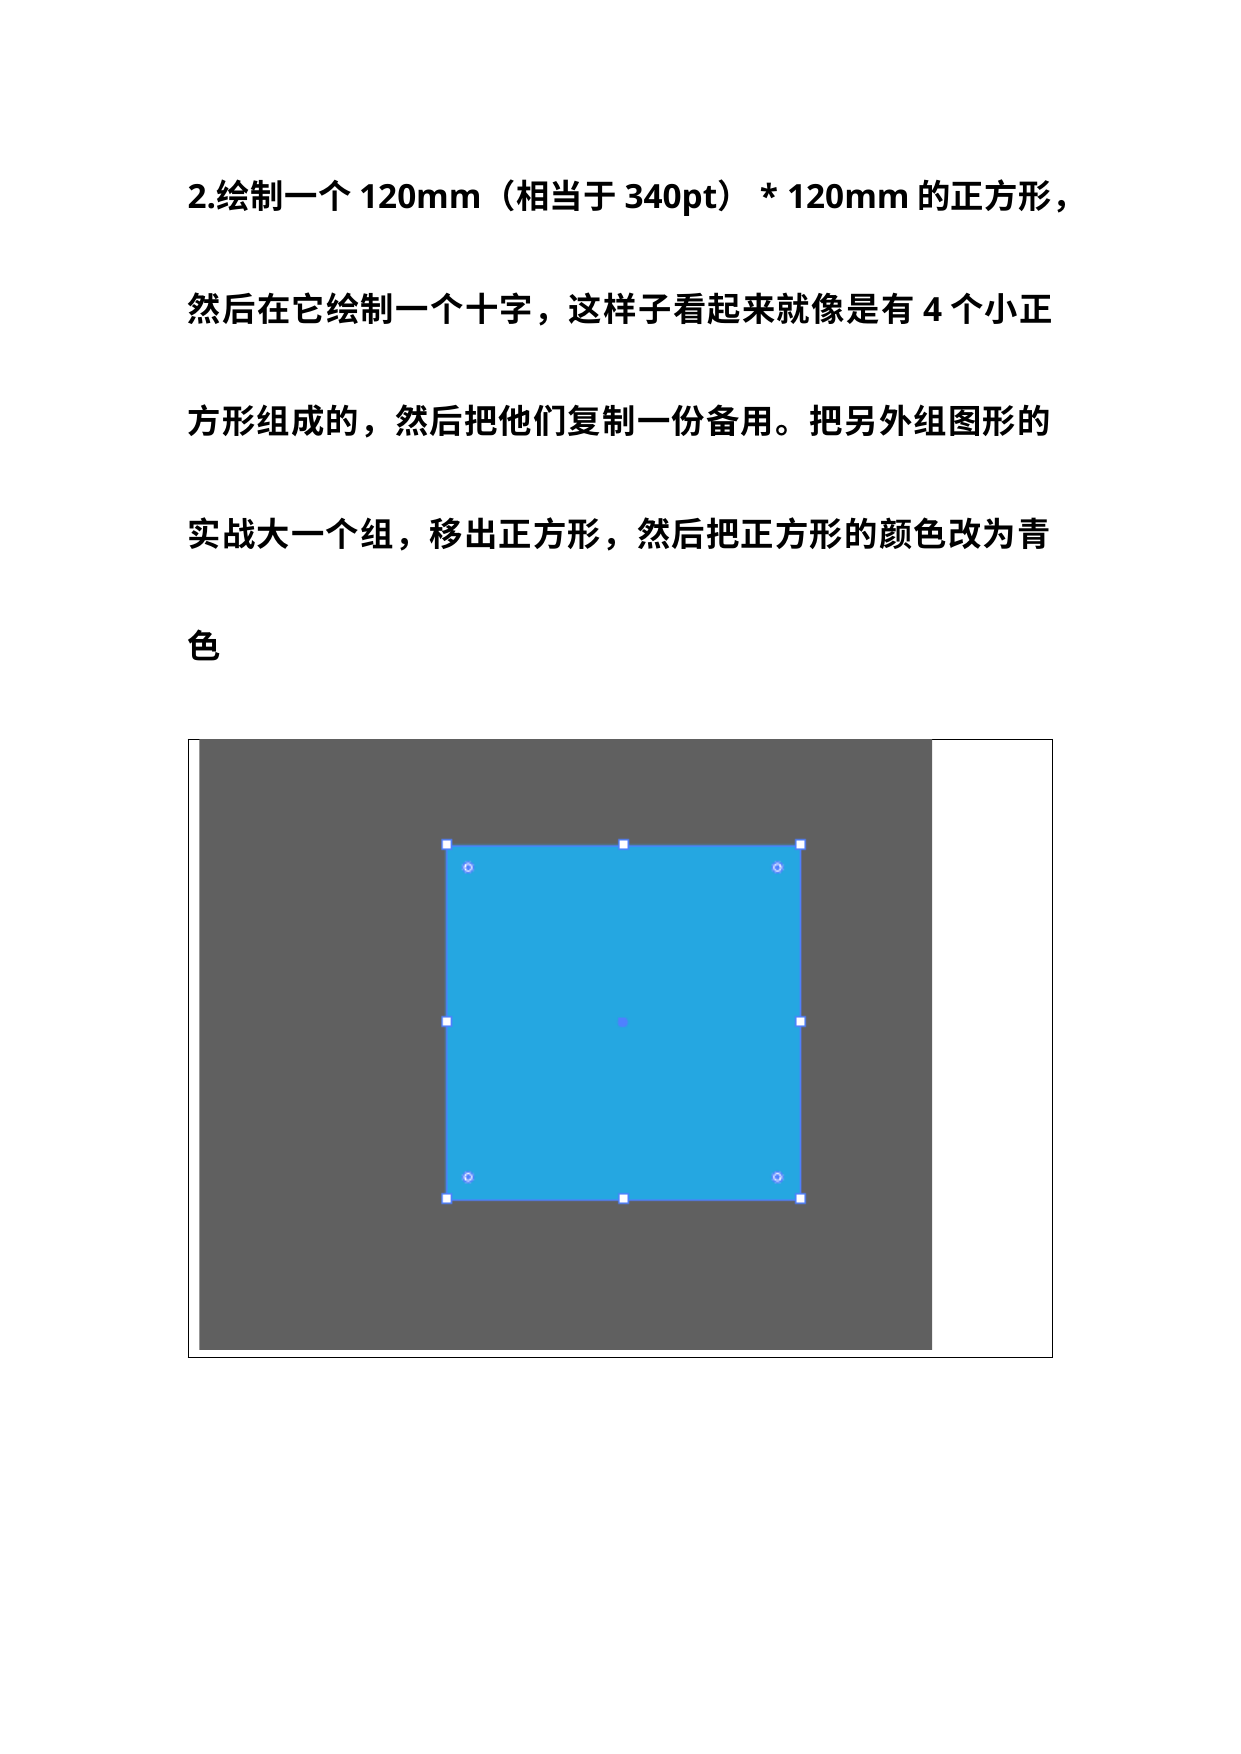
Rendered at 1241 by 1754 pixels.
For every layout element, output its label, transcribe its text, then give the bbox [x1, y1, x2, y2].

subtitle 2.绘制一个120mm（相当于340pt） * 120mm的正方形，然后在它绘制一个十字，这样子看起来就像是有4个小正方形组成的，然后把他们复制一份备用。把另外组图形的实战大一个组，移出正方形，然后把正方形的颜色改为青色 [187, 162, 1053, 677]
table_header [189, 740, 1052, 1357]
picture [199, 739, 933, 1350]
